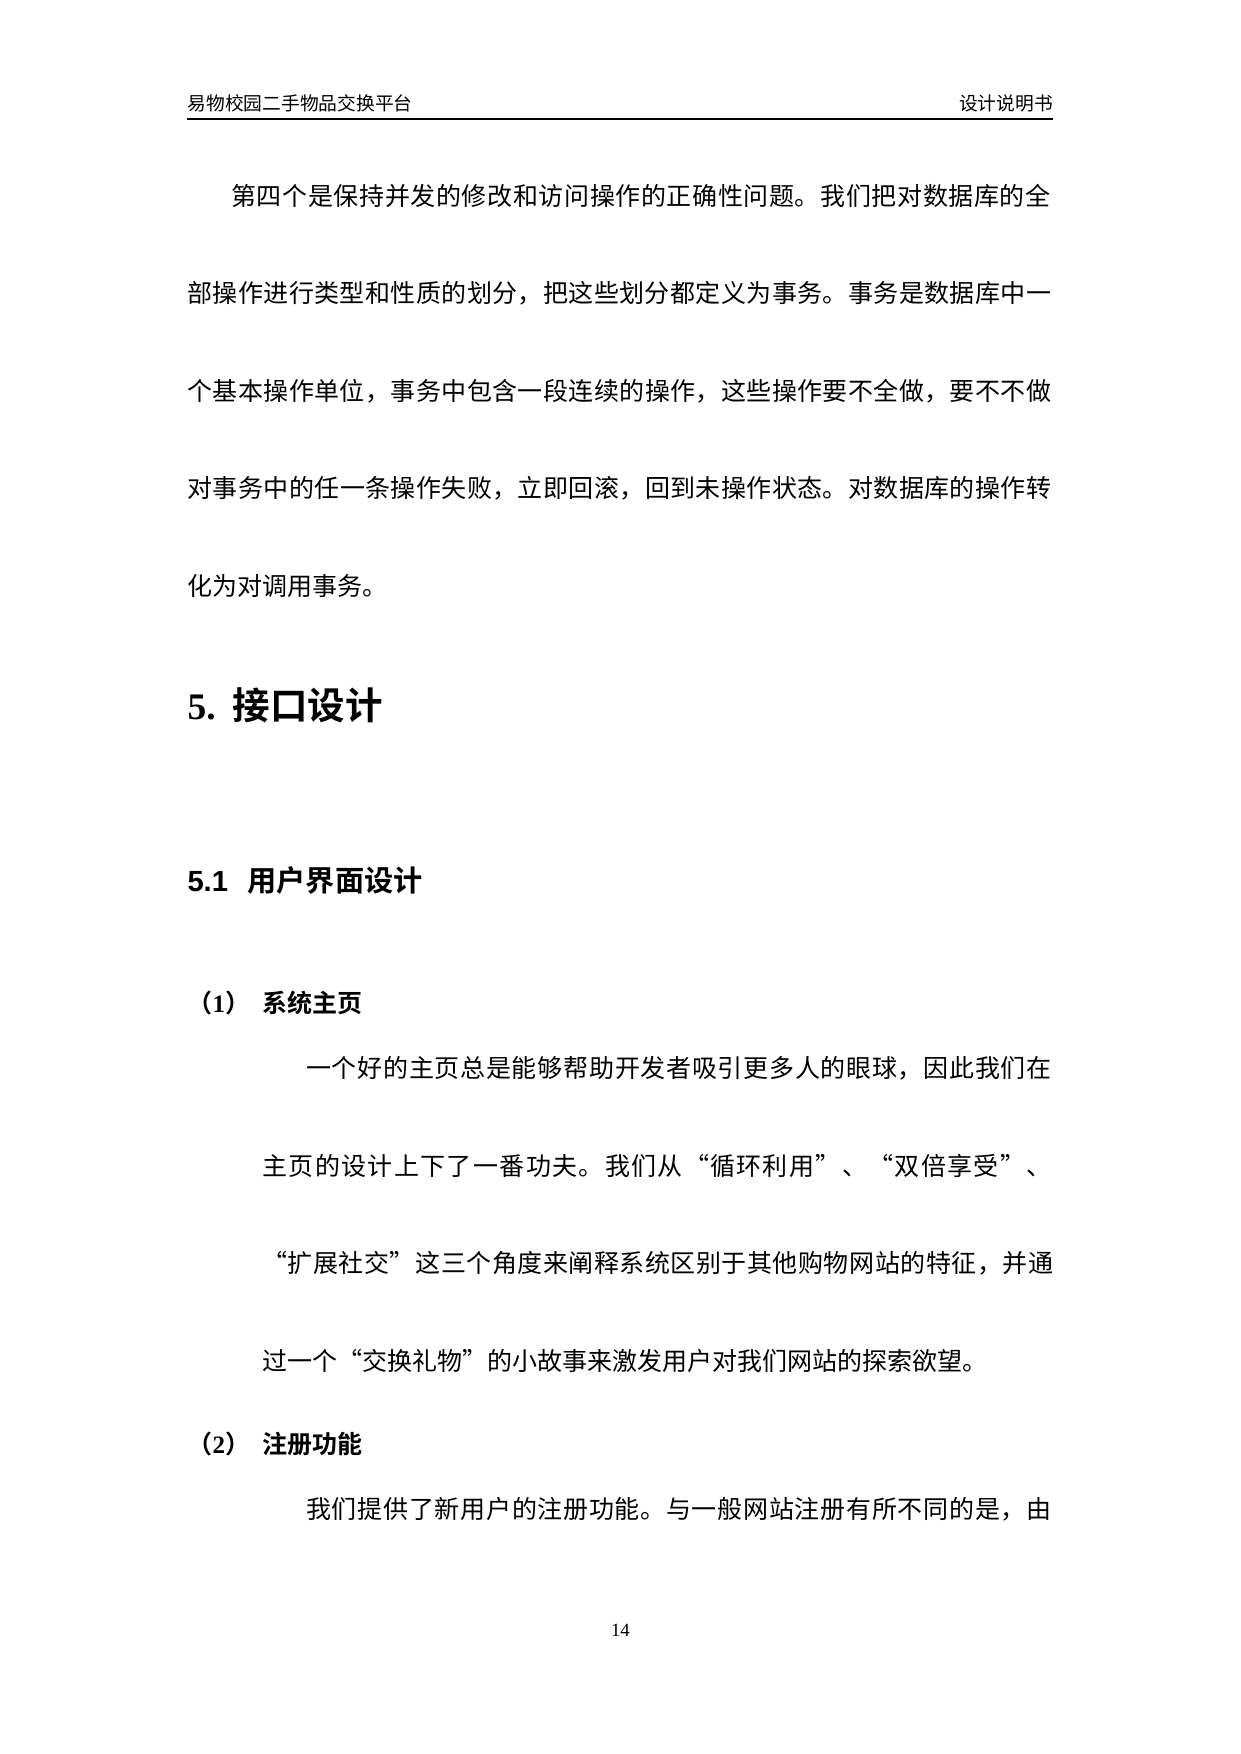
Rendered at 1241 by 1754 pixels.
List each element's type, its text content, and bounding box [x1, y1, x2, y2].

subtitle 接口设计 [187, 671, 1053, 736]
text 我们提供了新用户的注册功能。与一般网站注册有所不同的是，由于我们侧重的是校园内学生之间的交易，为了提供最有效也是最安全的保障，我们强制要求新用户必须以学号为基本项进行实名化注册，并留下正确可用的手机号以及邮箱地址，工作人员会在信息核查后公布这个用户是否注册成功。 [262, 1475, 1053, 1540]
text 一个好的主页总是能够帮助开发者吸引更多人的眼球，因此我们在主页的设计上下了一番功夫。我们从“循环利用”、“双倍享受”、“扩展社交”这三个角度来阐释系统区别于其他购物网站的特征，并通过一个“交换礼物”的小故事来激发用户对我们网站的探索欲望。 [262, 1034, 1053, 1392]
text 第四个是保持并发的修改和访问操作的正确性问题。我们把对数据库的全部操作进行类型和性质的划分，把这些划分都定义为事务。事务是数据库中一个基本操作单位，事务中包含一段连续的操作，这些操作要不全做，要不不做。对事务中的任一条操作失败，立即回滚，回到未操作状态。对数据库的操作转化为对调用事务。 [187, 162, 1053, 617]
subtitle 用户界面设计 [187, 846, 1053, 911]
list 注册功能 [187, 1410, 1053, 1475]
list 系统主页 [187, 969, 1053, 1034]
